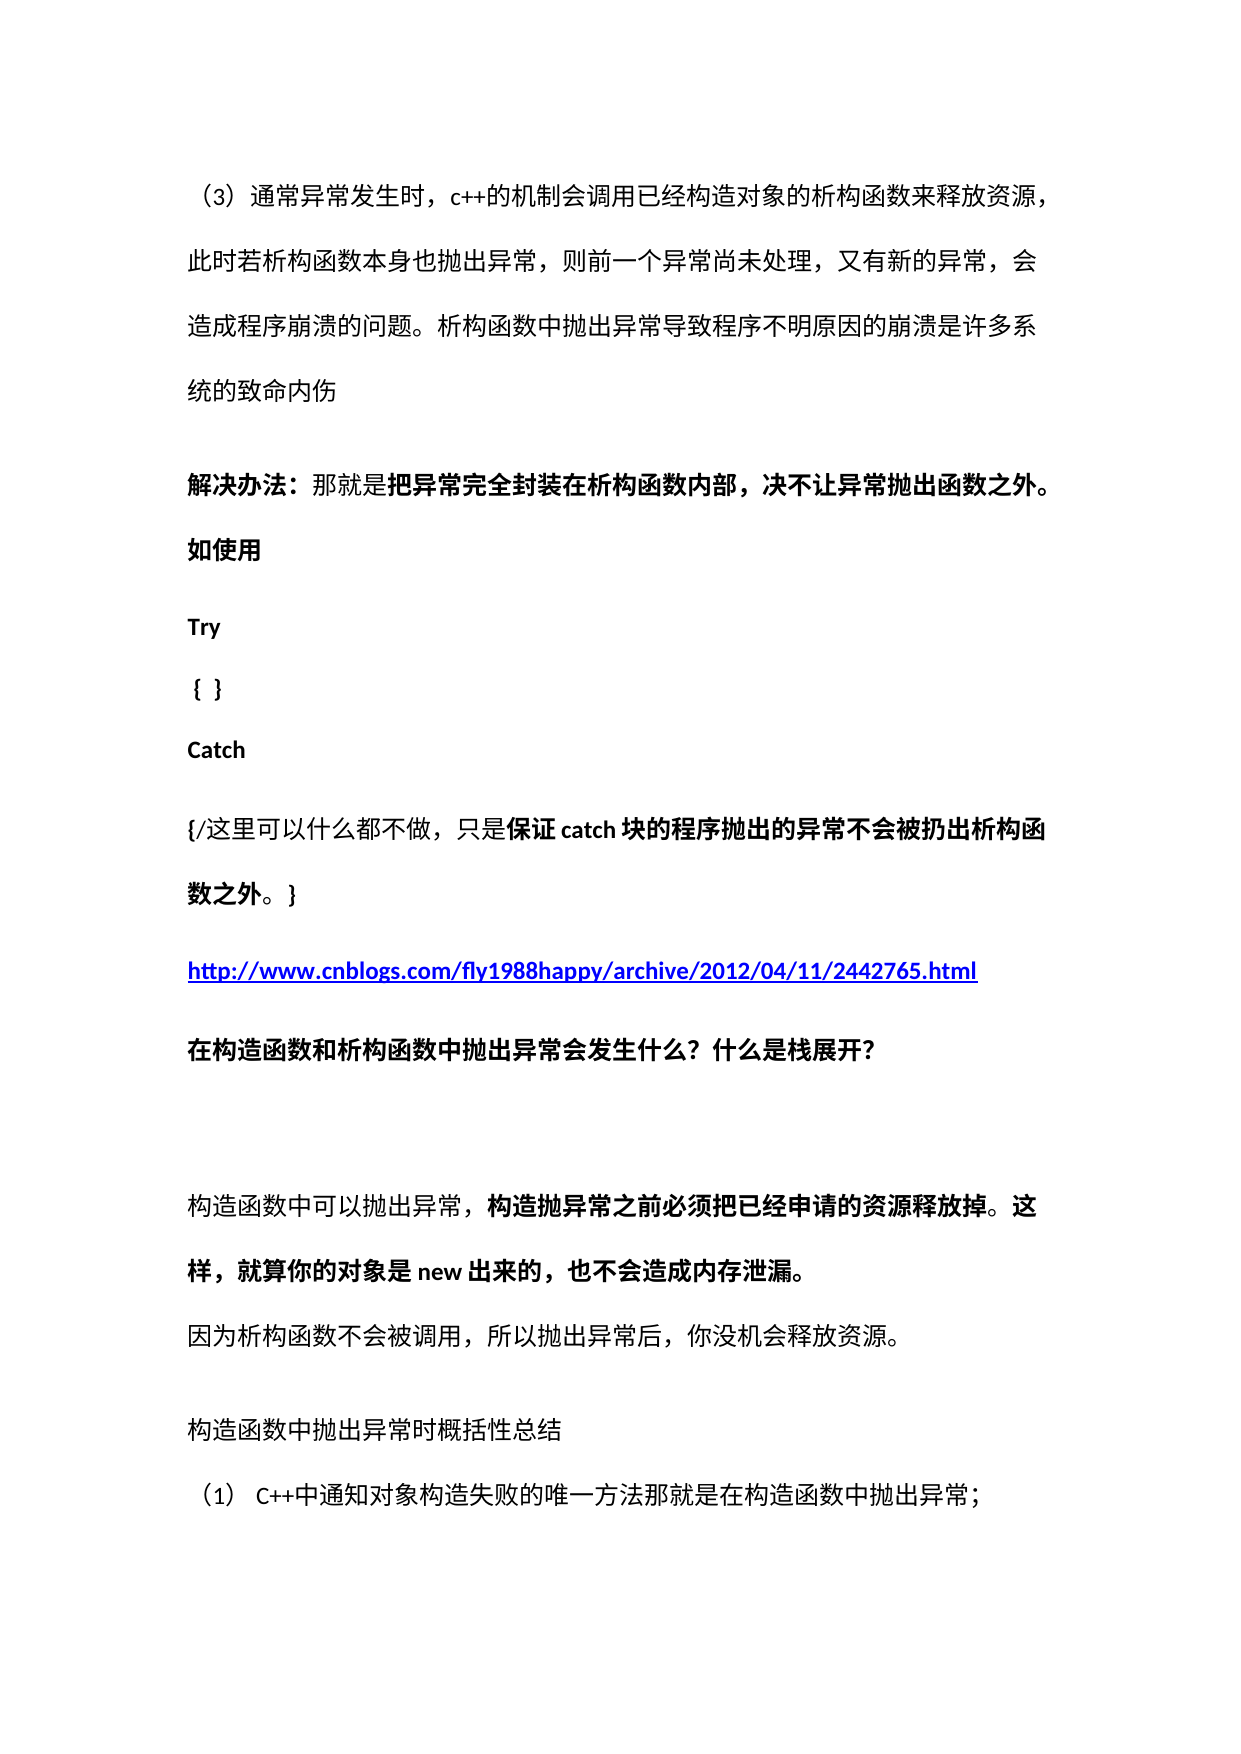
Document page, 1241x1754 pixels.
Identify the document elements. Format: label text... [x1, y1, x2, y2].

text {/这里可以什么都不做，只是保证catch块的程序抛出的异常不会被扔出析构函数之外。} [187, 795, 1053, 925]
text Catch [187, 734, 1053, 766]
text 构造函数中抛出异常时概括性总结 （1） C++中通知对象构造失败的唯一方法那就是在构造函数中抛出异常； [187, 1396, 1053, 1526]
text { } [187, 672, 1053, 704]
text 在构造函数和析构函数中抛出异常会发生什么？什么是栈展开？ [187, 1016, 1053, 1081]
text Try [187, 610, 1053, 643]
text （3）通常异常发生时，c++的机制会调用已经构造对象的析构函数来释放资源，此时若析构函数本身也抛出异常，则前一个异常尚未处理，又有新的异常，会造成程序崩溃的问题。析构函数中抛出异常导致程序不明原因的崩溃是许多系统的致命内伤 [187, 162, 1053, 422]
text 解决办法：那就是把异常完全封装在析构函数内部，决不让异常抛出函数之外。如使用 [187, 451, 1053, 581]
text 构造函数中可以抛出异常，构造抛异常之前必须把已经申请的资源释放掉。这样，就算你的对象是new出来的，也不会造成内存泄漏。 因为析构函数不会被调用，所以抛出异常后，你没机会释放资源。 [187, 1172, 1053, 1367]
text http://www.cnblogs.com/fly1988happy/archive/2012/04/11/2442765.html [187, 954, 1053, 987]
